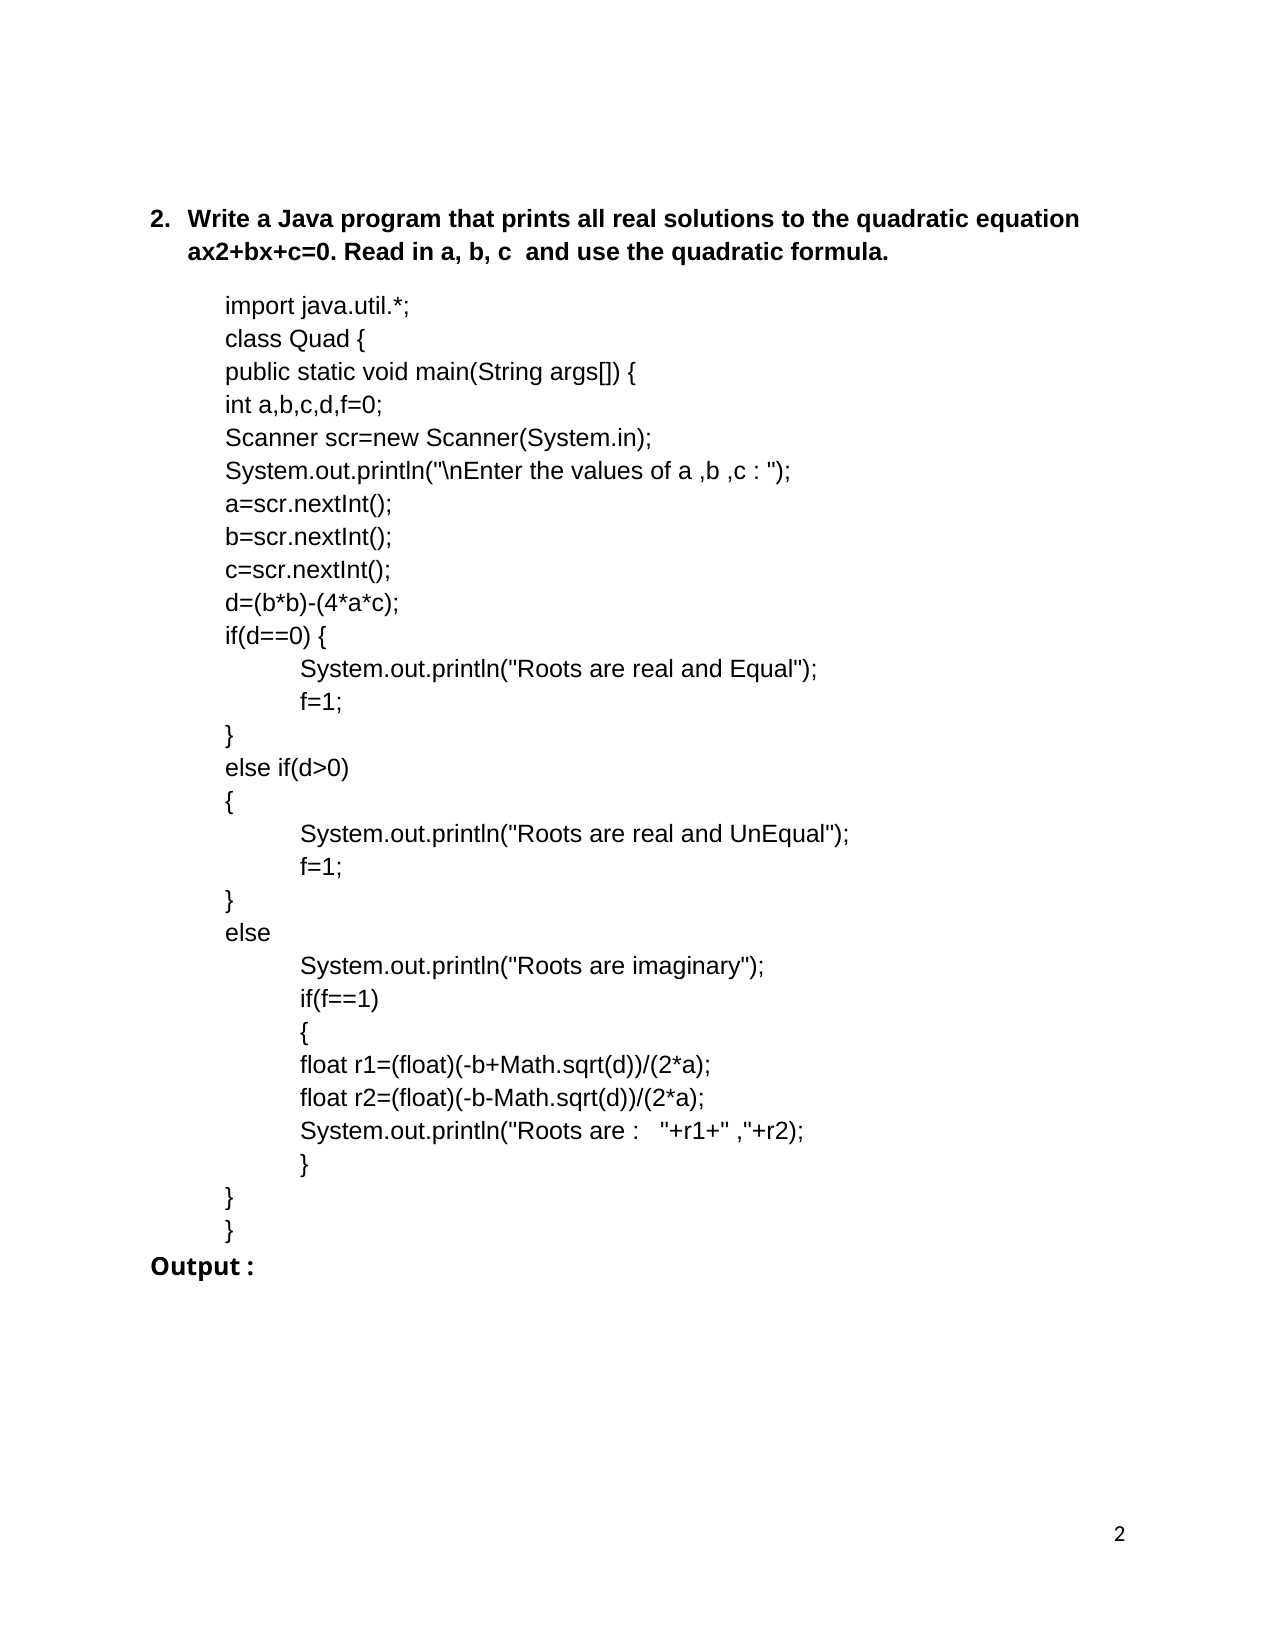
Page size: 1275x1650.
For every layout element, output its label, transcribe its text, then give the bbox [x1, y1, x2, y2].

text f=1; [225, 852, 1125, 881]
text System.out.println("Roots are imaginary"); [225, 951, 1125, 980]
text System.out.println("Roots are real and Equal"); [225, 654, 1125, 683]
text d=(b*b)-(4*a*c); [225, 588, 1125, 617]
text } [225, 885, 1125, 914]
text int a,b,c,d,f=0; [225, 390, 1125, 418]
text { [225, 786, 1125, 815]
text f=1; [225, 687, 1125, 716]
text } [225, 1215, 1125, 1244]
text if(d==0) { [225, 621, 1125, 650]
text } [225, 1149, 1125, 1178]
text else if(d>0) [225, 753, 1125, 782]
text System.out.println("\nEnter the values of a ,b ,c : "); [225, 456, 1125, 484]
text } [225, 1182, 1125, 1211]
text class Quad { [225, 324, 1125, 352]
text } [225, 720, 1125, 749]
text float r2=(float)(-b-Math.sqrt(d))/(2*a); [225, 1083, 1125, 1112]
text { [225, 1017, 1125, 1046]
text float r1=(float)(-b+Math.sqrt(d))/(2*a); [225, 1050, 1125, 1079]
text import java.util.*; [225, 291, 1125, 319]
text public static void main(String args[]) { [225, 357, 1125, 386]
text b=scr.nextInt(); [225, 522, 1125, 551]
text Output : [150, 1248, 1125, 1282]
text Scanner scr=new Scanner(System.in); [225, 423, 1125, 452]
text c=scr.nextInt(); [225, 555, 1125, 584]
text System.out.println("Roots are : "+r1+" ,"+r2); [225, 1116, 1125, 1145]
text System.out.println("Roots are real and UnEqual"); [225, 819, 1125, 848]
text else [225, 918, 1125, 947]
list Write a Java program that prints all real solutions to the quadratic equation ax2+bx+c=0. Read in a, b, c and use the quadratic formula. [150, 204, 1125, 266]
text if(f==1) [225, 984, 1125, 1013]
text a=scr.nextInt(); [225, 489, 1125, 518]
